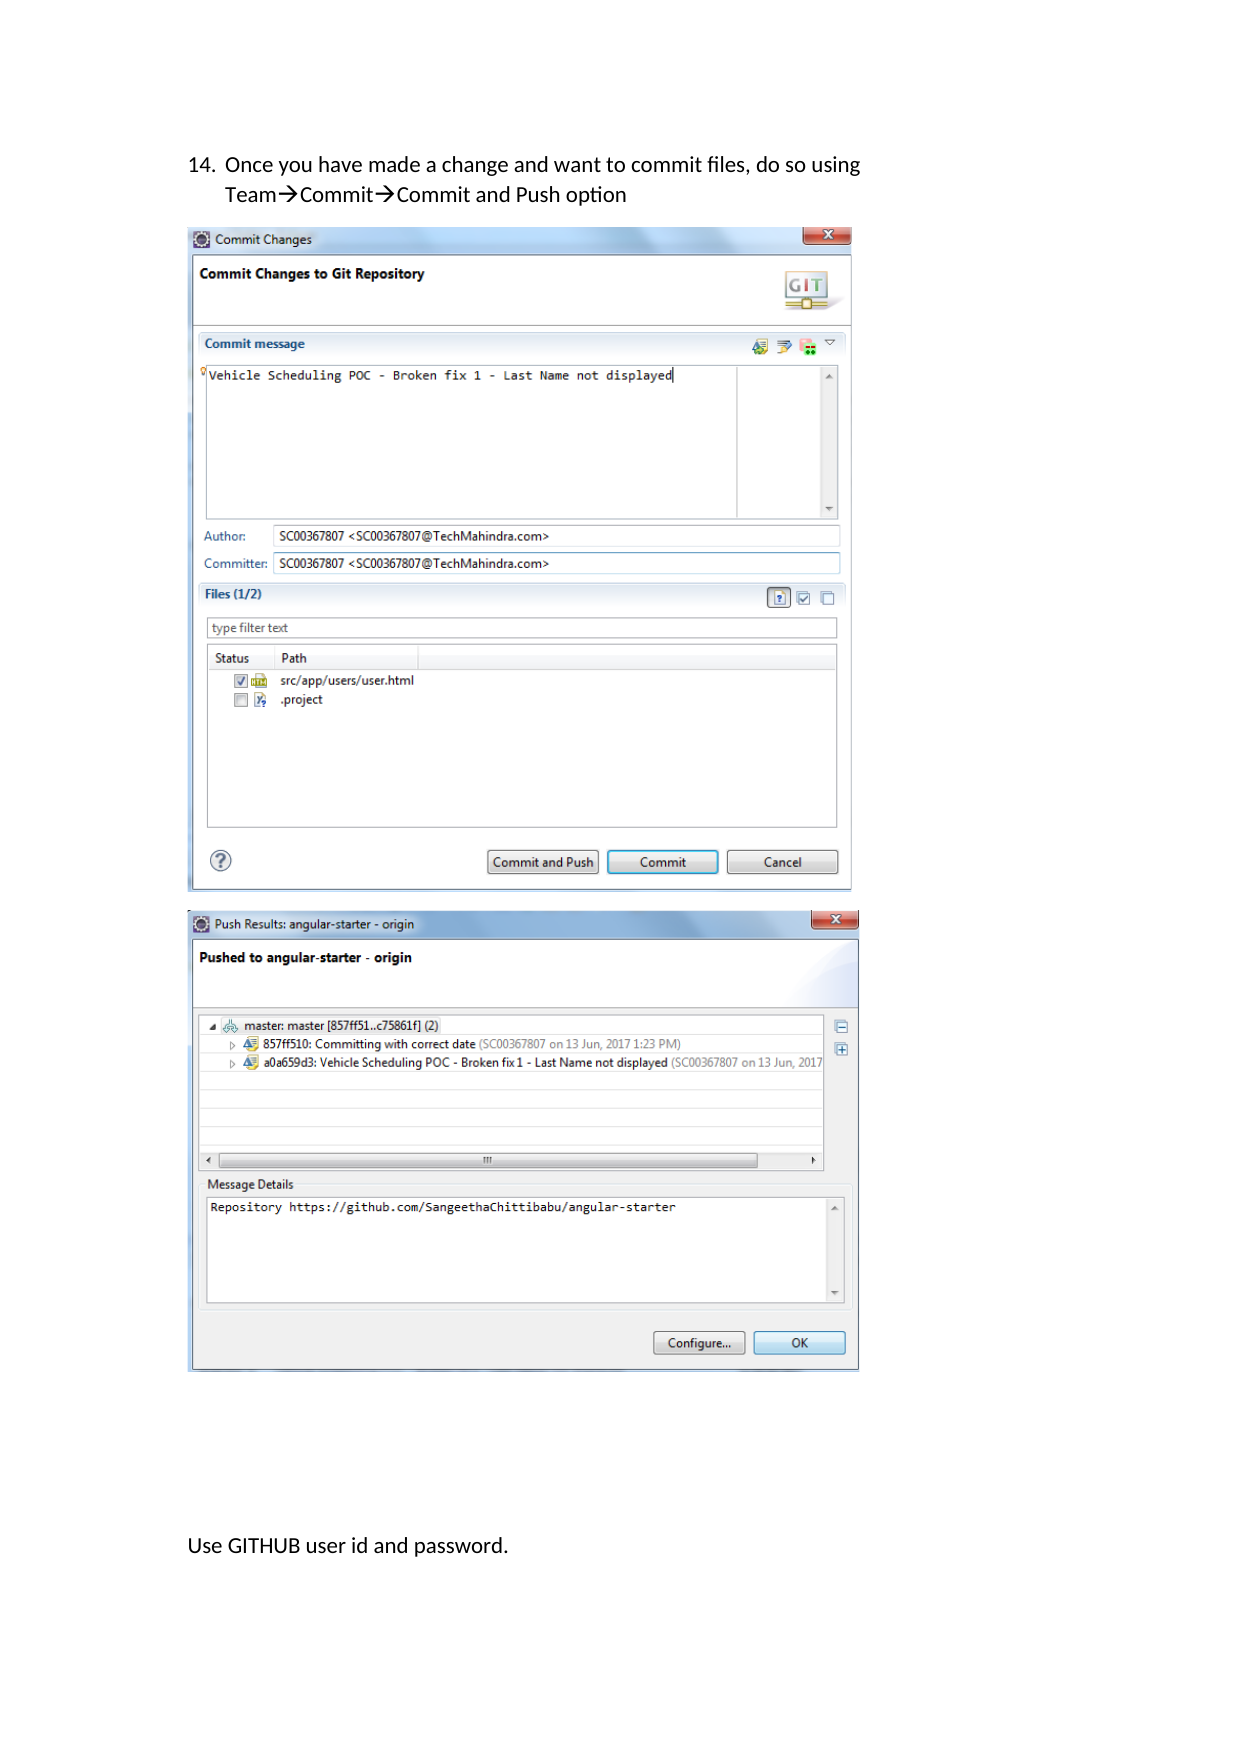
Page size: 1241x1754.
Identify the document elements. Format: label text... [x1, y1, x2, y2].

text Use GITHUB user id and password. [187, 1531, 1090, 1559]
picture [187, 227, 852, 892]
picture [187, 910, 860, 1372]
list Once you have made a change and want to commit files, do so using TeamCommitCommit and Push option [187, 150, 1090, 208]
